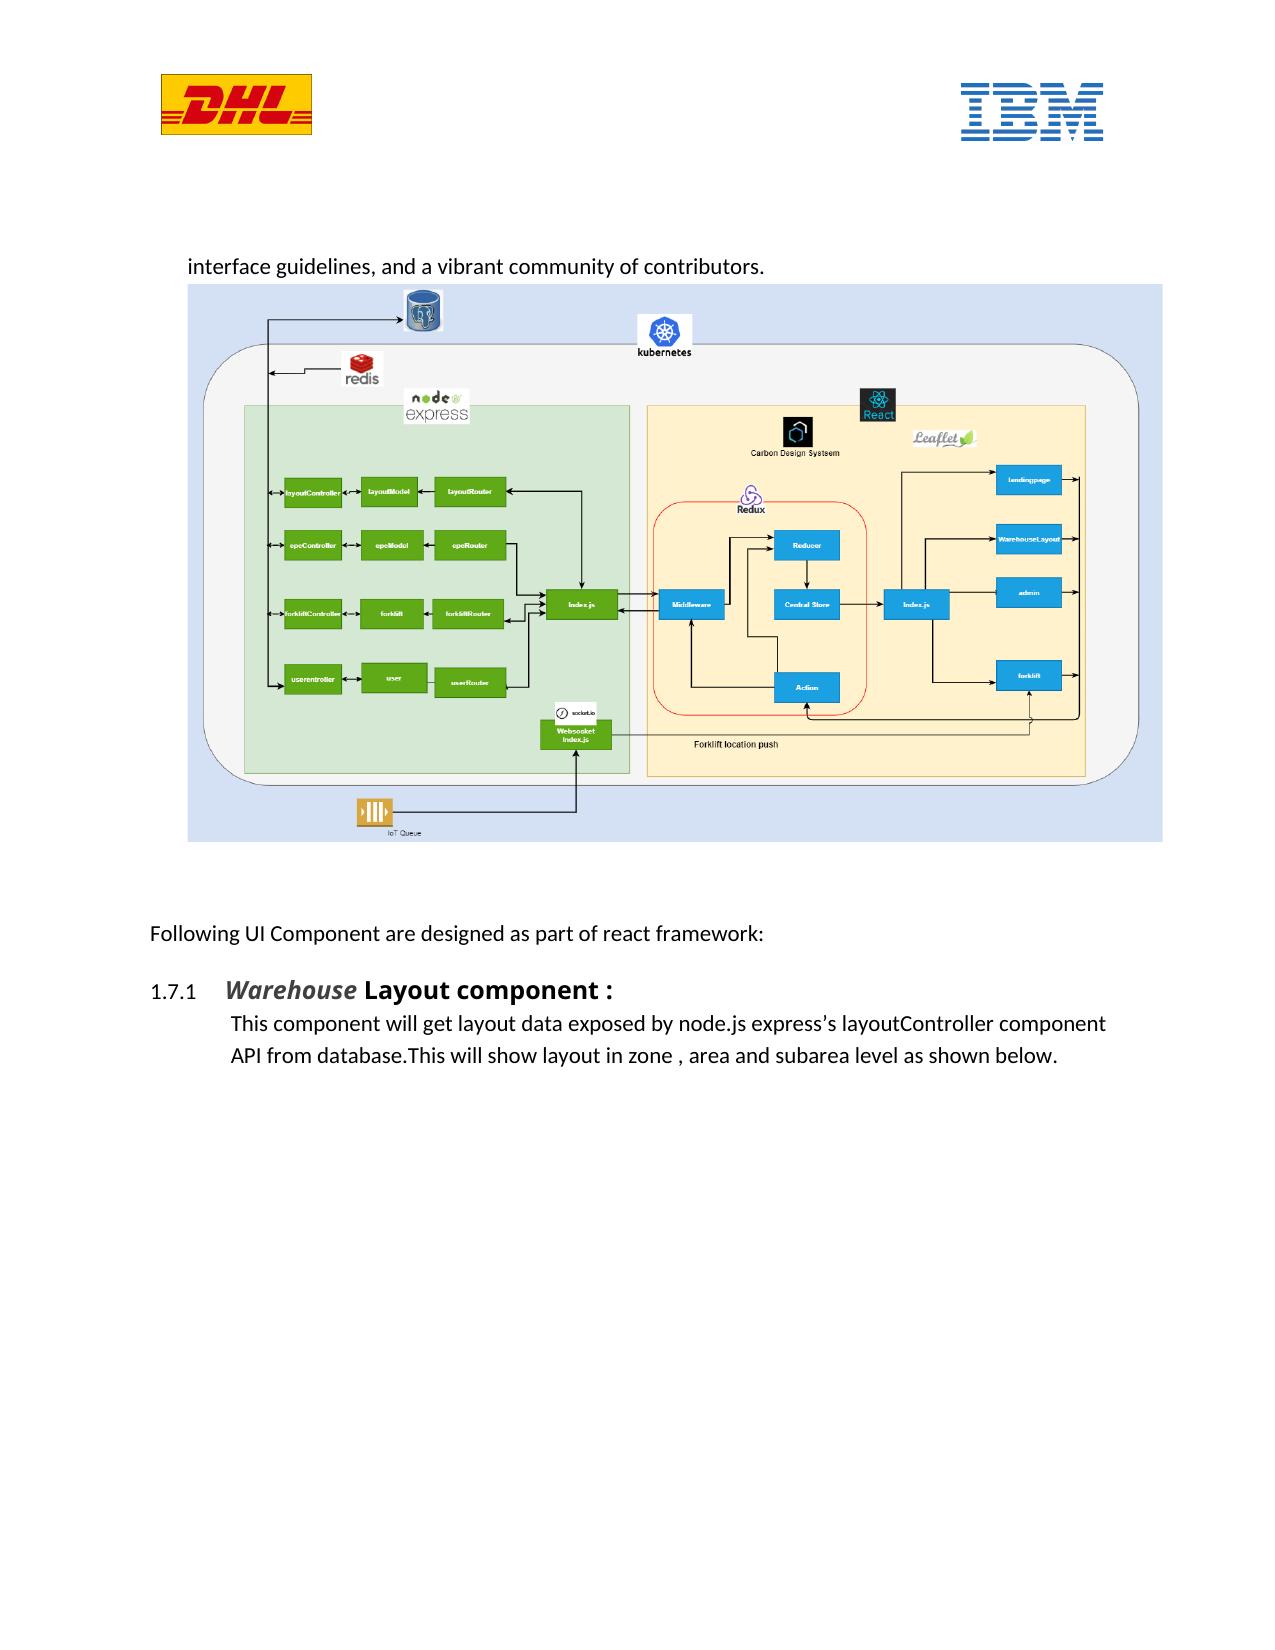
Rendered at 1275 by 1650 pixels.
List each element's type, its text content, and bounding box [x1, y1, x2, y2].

picture [187, 284, 1163, 842]
picture [161, 74, 312, 135]
picture [961, 83, 1104, 141]
subtitle Warehouse Layout component : [150, 972, 1125, 1007]
list This component will get layout data exposed by node.js express’s layoutController component API from database.This will show layout in zone , area and subarea level as shown below. [231, 1009, 1125, 1069]
text Following UI Component are designed as part of react framework: [150, 919, 1125, 947]
